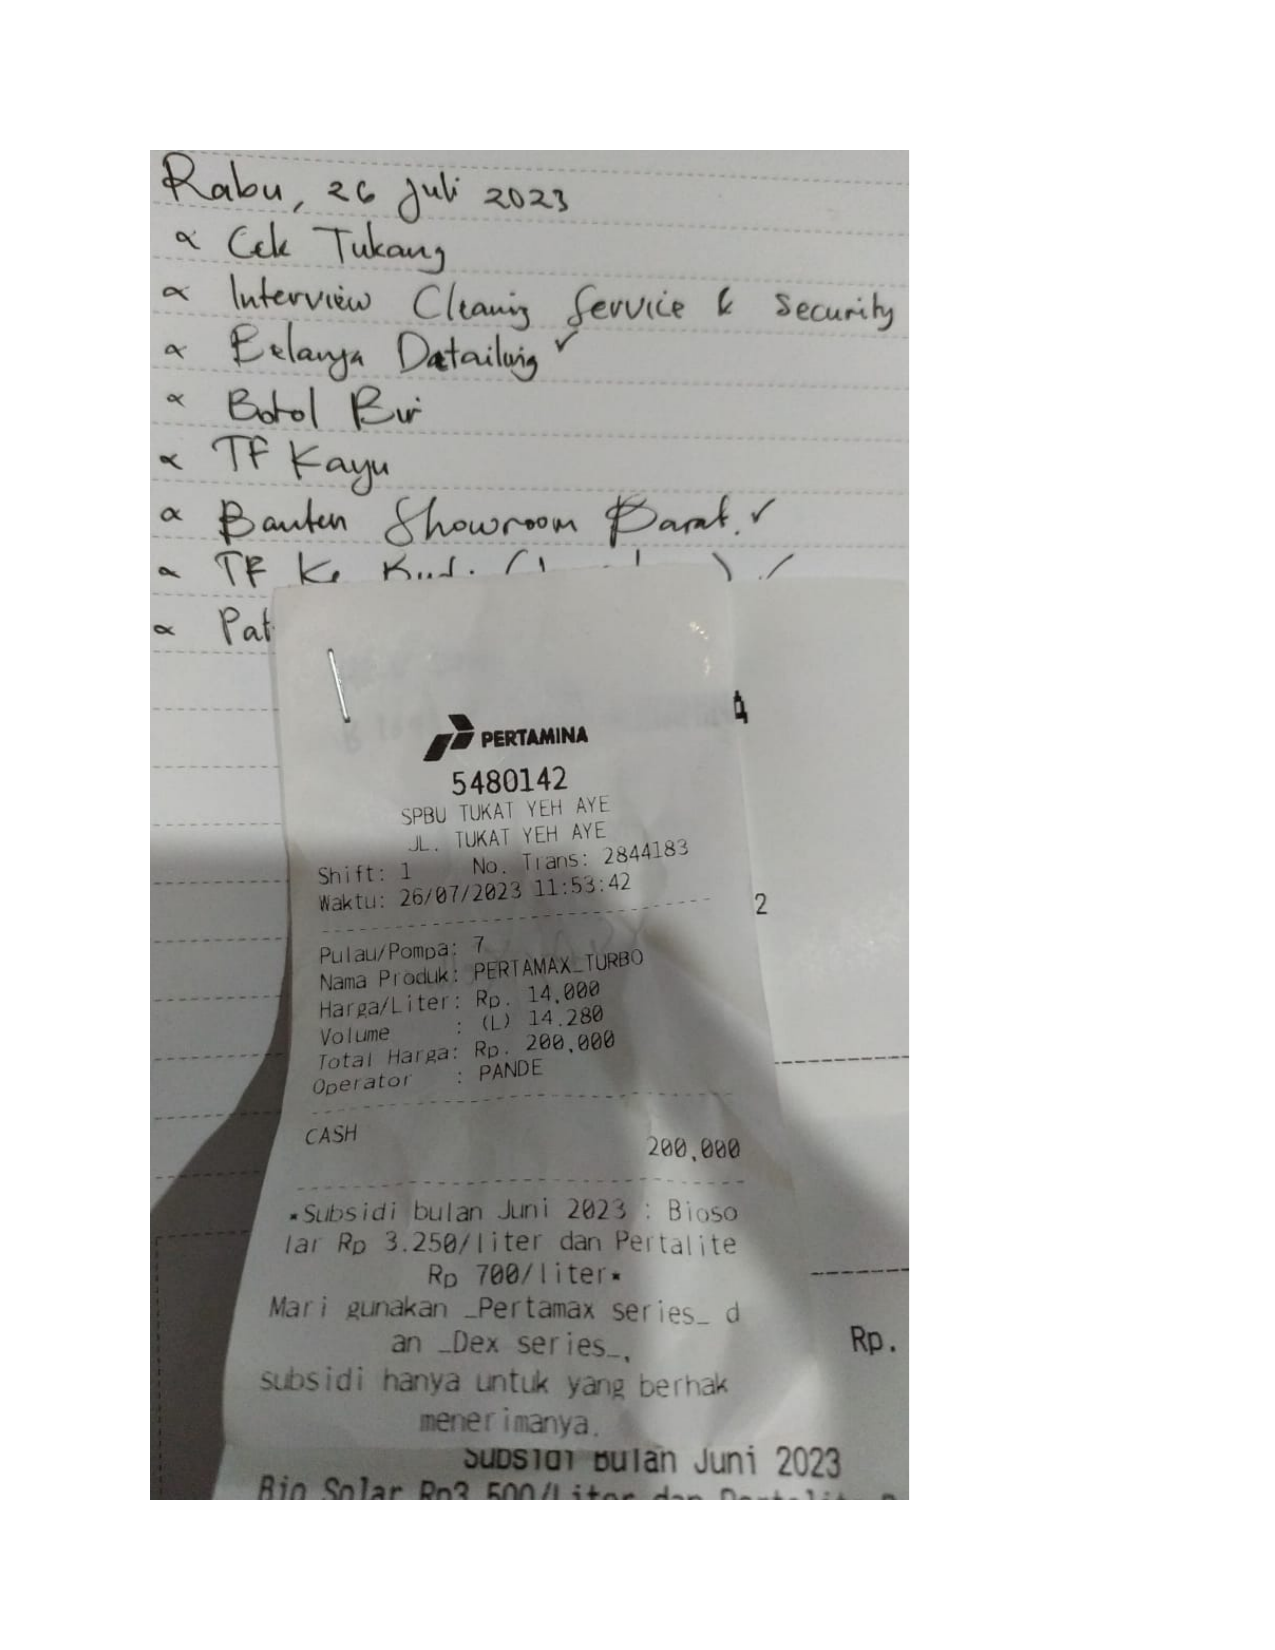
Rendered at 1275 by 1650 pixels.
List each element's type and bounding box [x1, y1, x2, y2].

picture [150, 150, 910, 1500]
